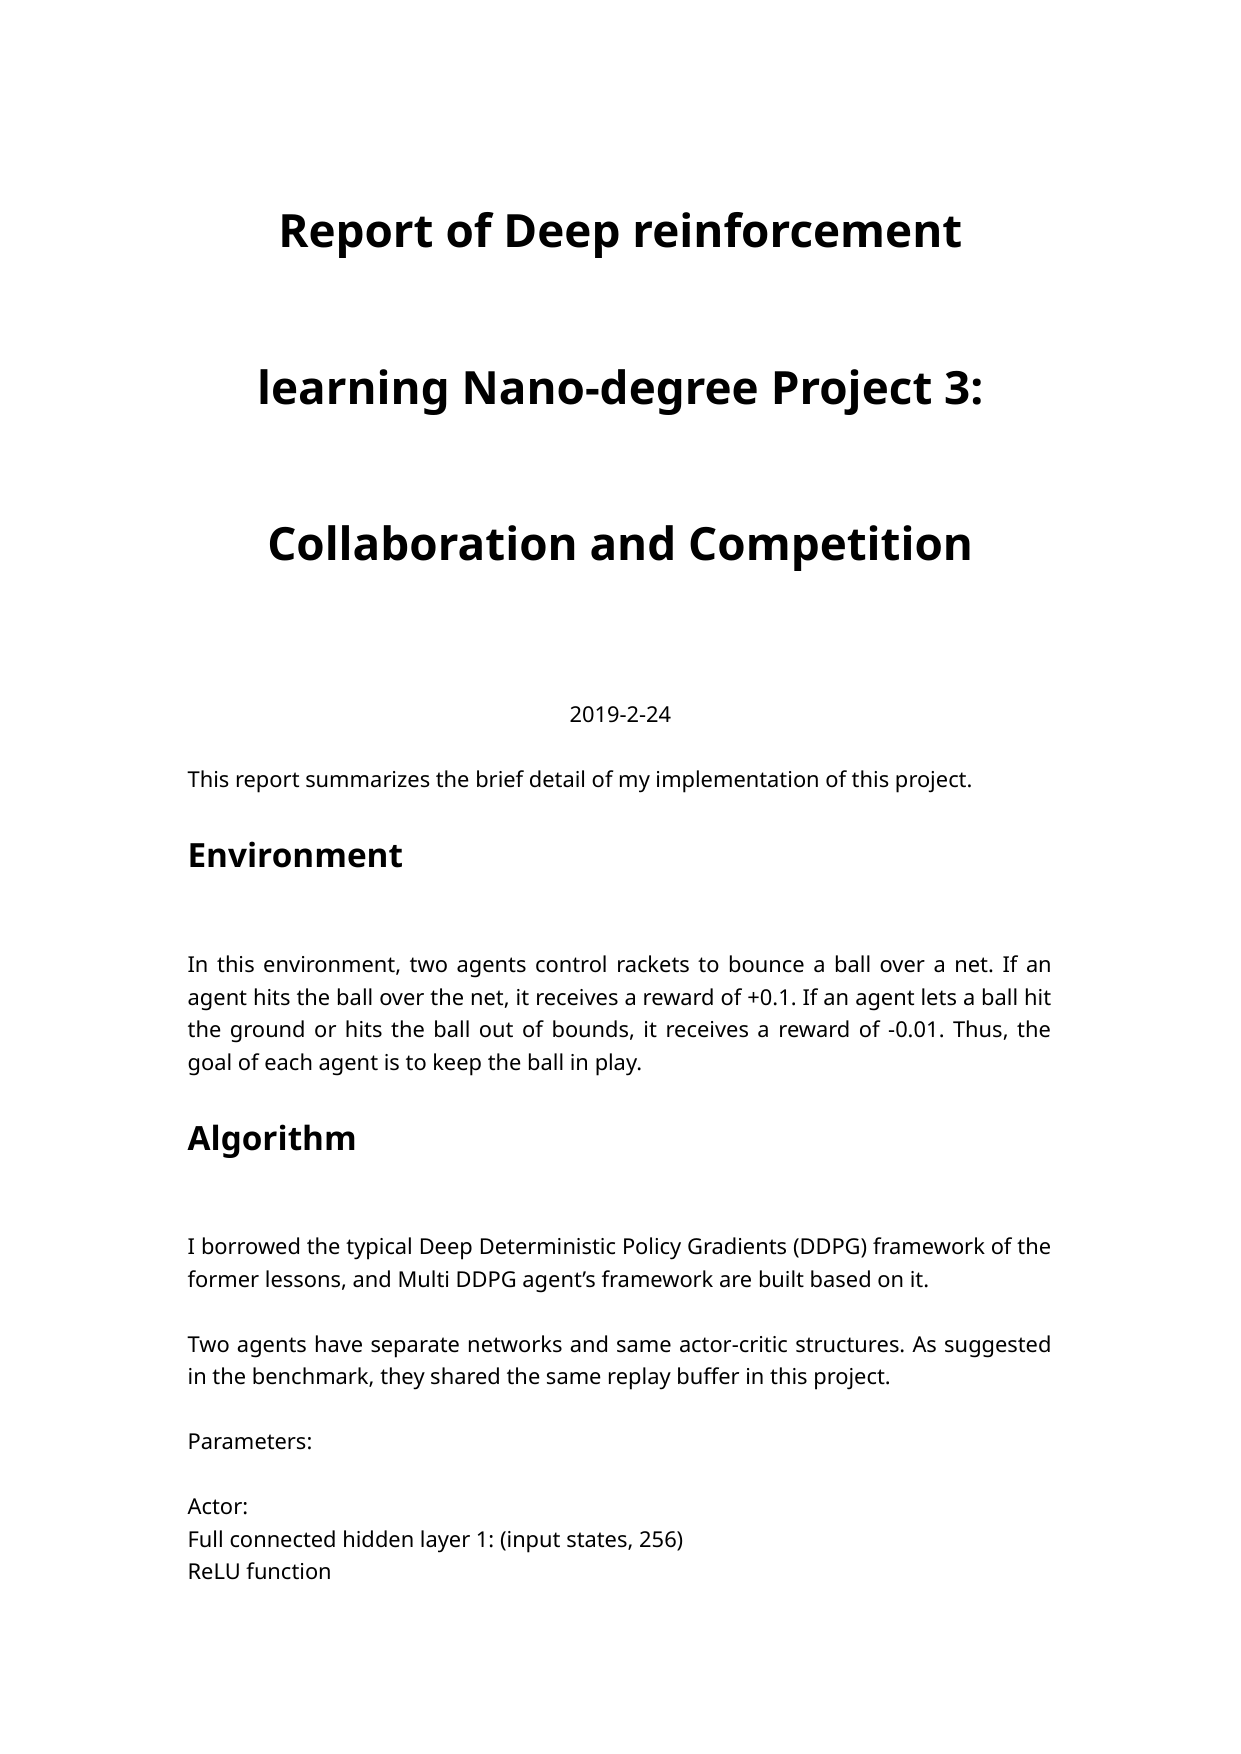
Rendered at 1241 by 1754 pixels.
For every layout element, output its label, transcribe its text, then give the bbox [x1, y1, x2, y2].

text Parameters: [187, 1425, 1053, 1457]
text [187, 1522, 1053, 1555]
text ReLU function [187, 1555, 1053, 1587]
subtitle Environment [187, 822, 1053, 887]
text In this environment, two agents control rackets to bounce a ball over a net. If an agent hits the ball over the net, it receives a reward of +0.1. If an agent lets a ball hit the ground or hits the ball out of bounds, it receives a reward of -0.01. Thus, the goal of each agent is to keep the ball in play. [187, 948, 1053, 1078]
text This report summarizes the brief detail of my implementation of this project. [187, 763, 1053, 795]
text Two agents have separate networks and same actor-critic structures. As suggested in the benchmark, they shared the same replay buffer in this project. [187, 1327, 1053, 1392]
subtitle Algorithm [187, 1105, 1053, 1170]
text 2019-2-24 [187, 698, 1053, 730]
text I borrowed the typical Deep Deterministic Policy Gradients (DDPG) framework of the former lessons, and Multi DDPG agent’s framework are built based on it. [187, 1230, 1053, 1295]
subtitle Report of Deep reinforcement learning Nano-degree Project 3: Collaboration and Competition [187, 197, 1053, 576]
text Actor: [187, 1490, 1053, 1522]
